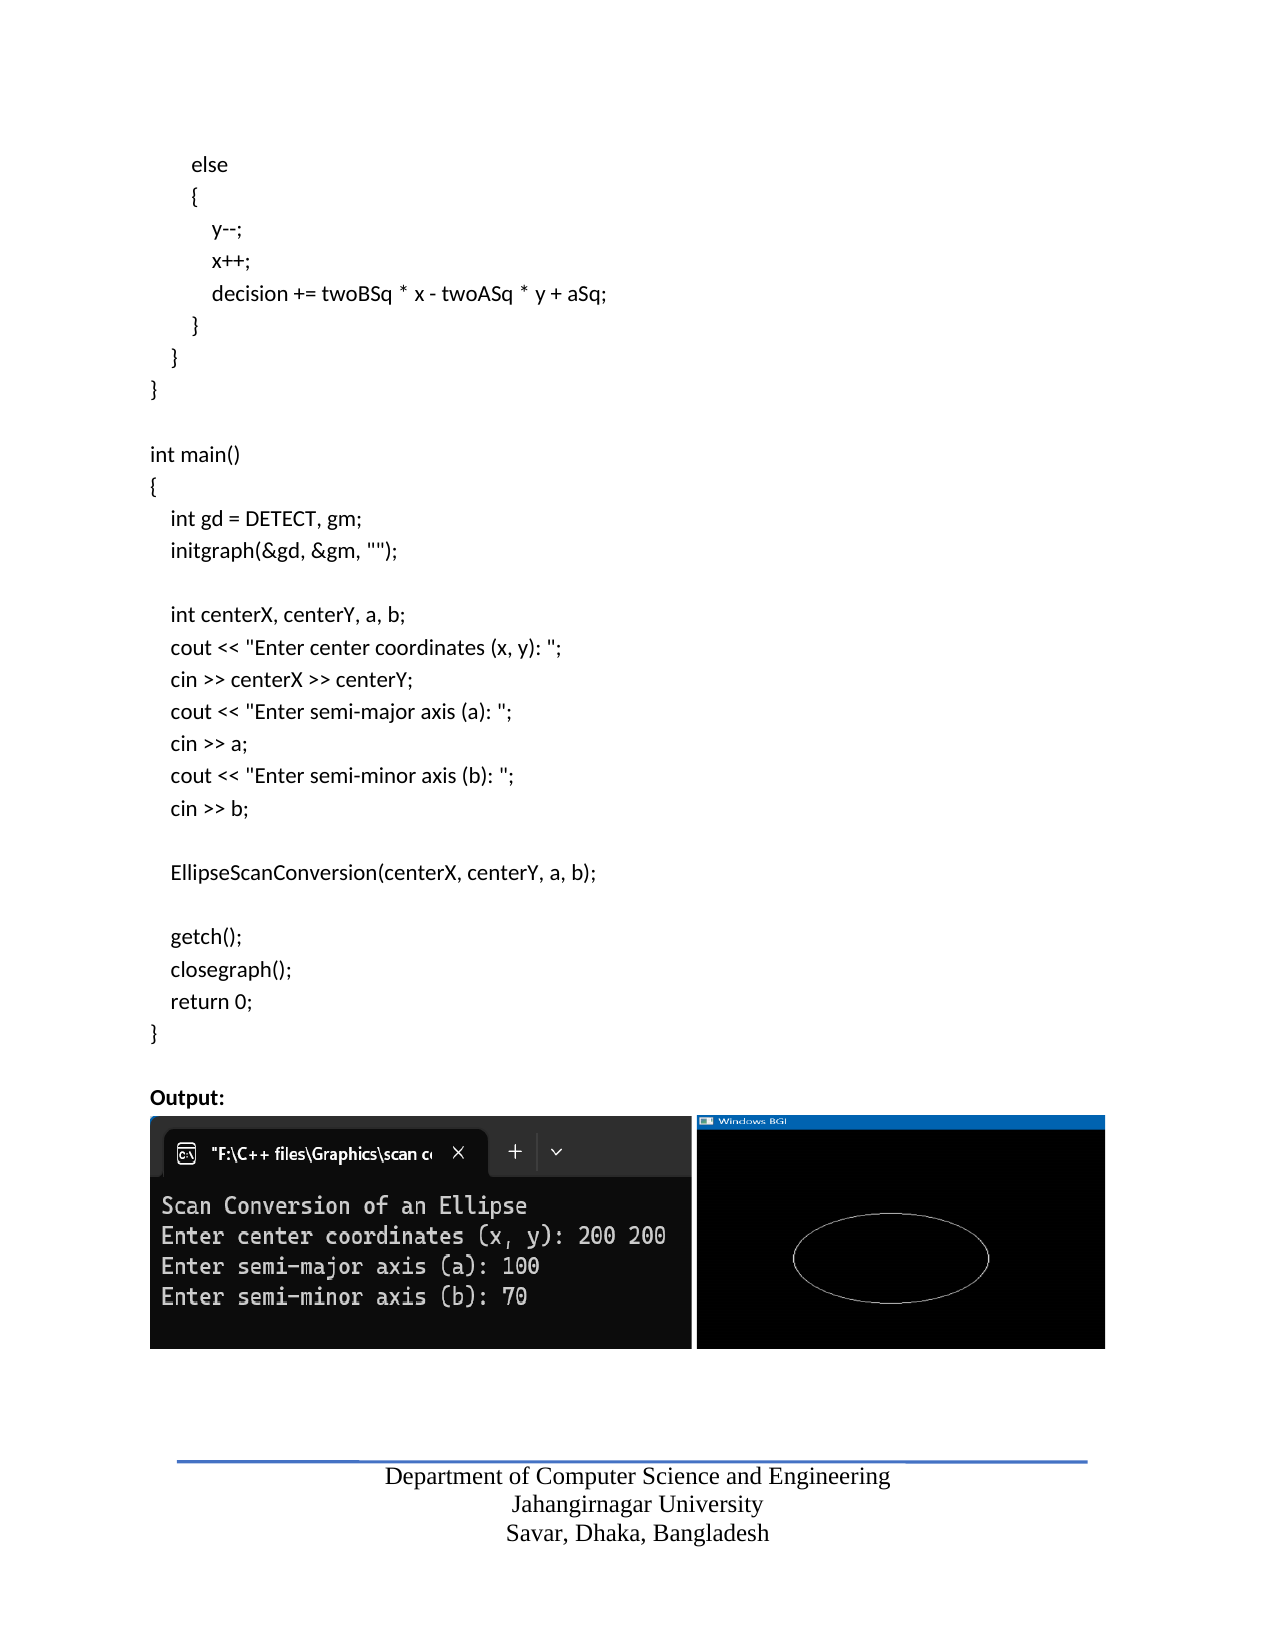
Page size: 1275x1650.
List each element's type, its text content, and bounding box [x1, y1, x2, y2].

text { [150, 472, 1125, 500]
text decision += twoBSq * x - twoASq * y + aSq; [150, 279, 1125, 307]
text cout << "Enter semi-minor axis (b): "; [150, 762, 1125, 789]
picture [696, 1115, 1106, 1349]
text cout << "Enter semi-major axis (a): "; [150, 697, 1125, 725]
text cin >> a; [150, 729, 1125, 757]
text getch(); [150, 922, 1125, 951]
text } [150, 311, 1125, 339]
text int main() [150, 440, 1125, 468]
text x++; [150, 247, 1125, 274]
picture [150, 1116, 692, 1349]
text cin >> centerX >> centerY; [150, 665, 1125, 693]
text } [150, 1019, 1125, 1047]
text cout << "Enter center coordinates (x, y): "; [150, 633, 1125, 661]
text { [150, 182, 1125, 210]
text initgraph(&gd, &gm, ""); [150, 536, 1125, 564]
text EllipseScanConversion(centerX, centerY, a, b); [150, 858, 1125, 886]
text int gd = DETECT, gm; [150, 504, 1125, 532]
text return 0; [150, 987, 1125, 1015]
text closegraph(); [150, 955, 1125, 983]
text y--; [150, 214, 1125, 242]
text } [150, 343, 1125, 371]
text cin >> b; [150, 794, 1125, 822]
text int centerX, centerY, a, b; [150, 601, 1125, 629]
text Output: [150, 1083, 1125, 1111]
text else [150, 150, 1125, 178]
text } [150, 375, 1125, 403]
